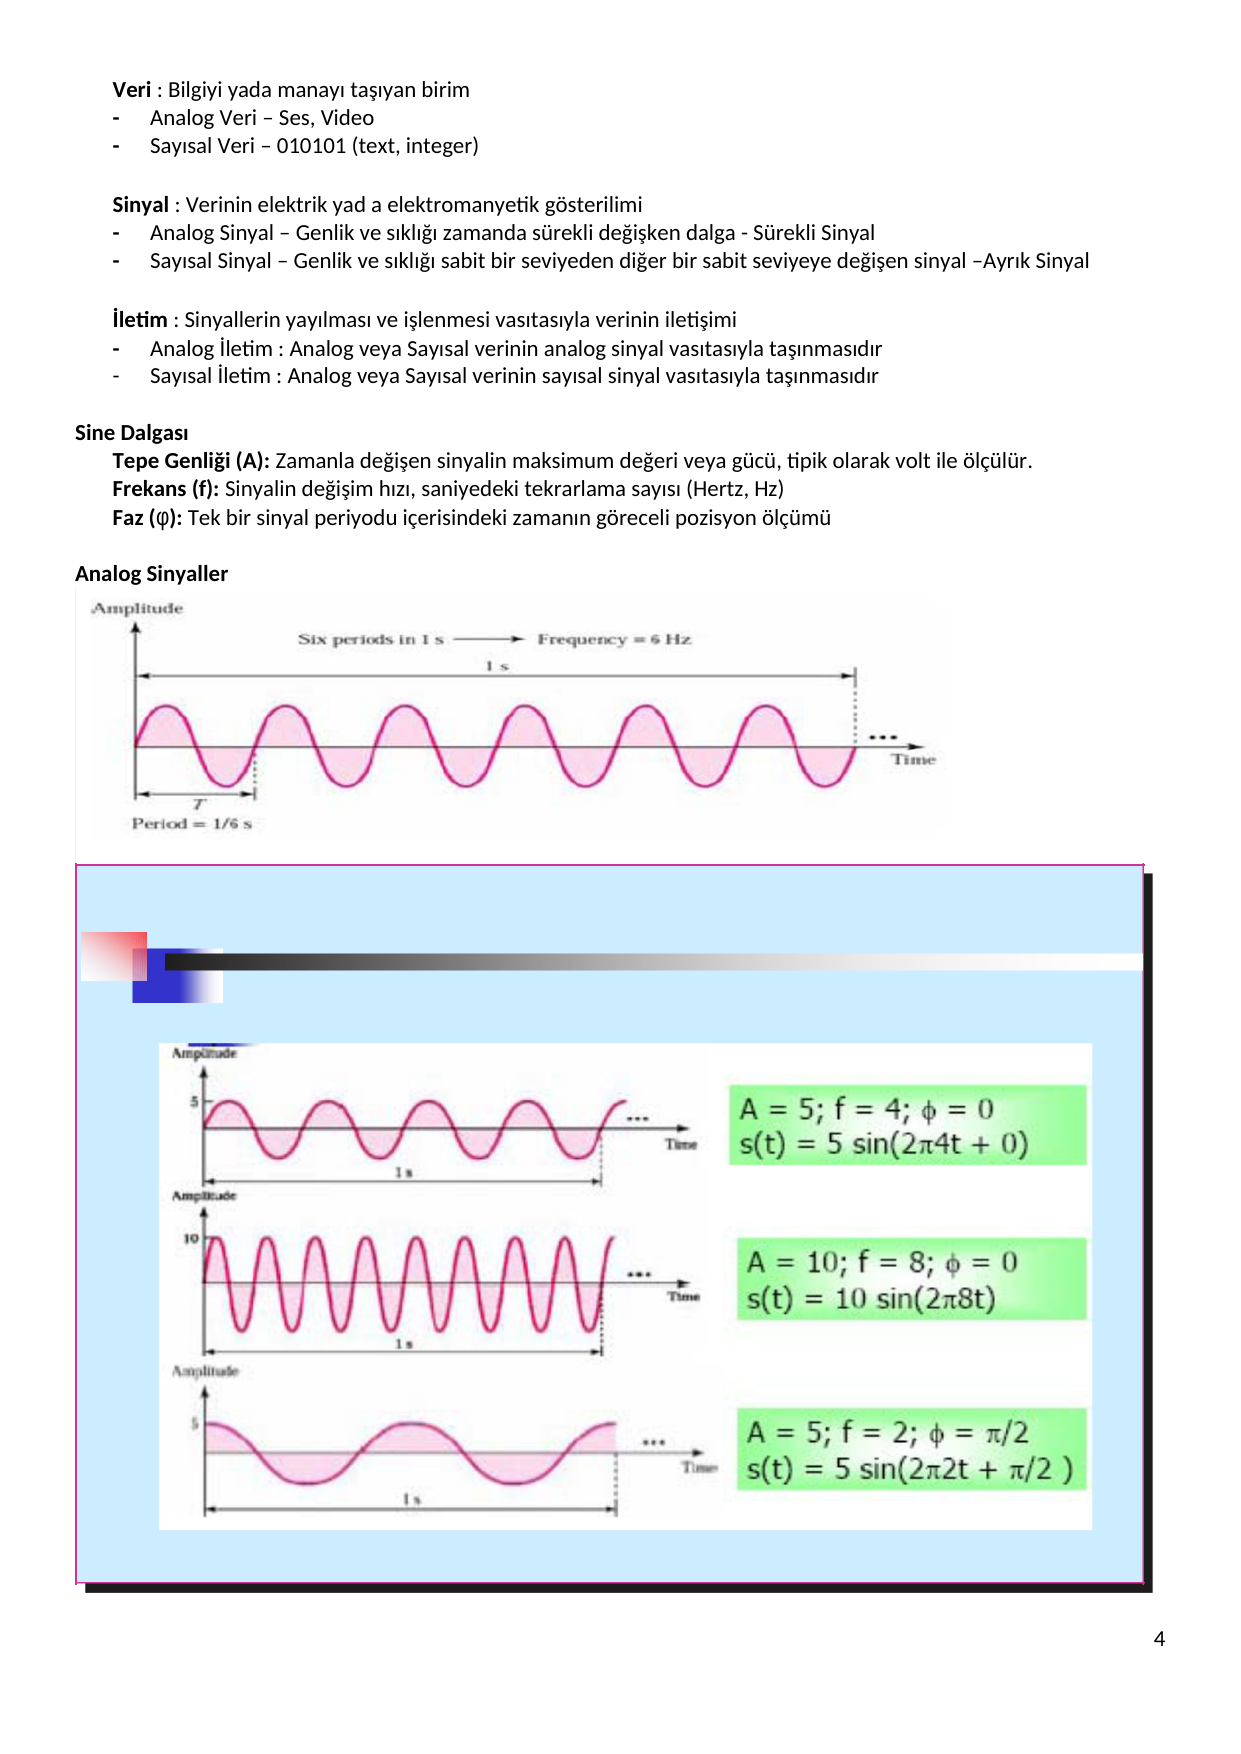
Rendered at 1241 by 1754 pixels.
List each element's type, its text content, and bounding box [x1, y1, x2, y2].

list Sayısal İletim : Analog veya Sayısal verinin sayısal sinyal vasıtasıyla taşınmasıdır [112, 362, 1165, 390]
text Faz (φ): Tek bir sinyal periyodu içerisindeki zamanın göreceli pozisyon ölçümü [112, 502, 1165, 531]
list Sayısal Veri – 010101 (text, integer) [112, 131, 1165, 159]
text Sinyal : Verinin elektrik yad a elektromanyetik gösterilimi [112, 190, 1165, 218]
list Analog Veri – Ses, Video [112, 103, 1165, 131]
list Analog Sinyal – Genlik ve sıklığı zamanda sürekli değişken dalga - Sürekli Sinyal [112, 218, 1165, 246]
text Frekans (f): Sinyalin değişim hızı, saniyedeki tekrarlama sayısı (Hertz, Hz) [112, 474, 1165, 502]
text Sine Dalgası [75, 418, 1165, 446]
text İletim : Sinyallerin yayılması ve işlenmesi vasıtasıyla verinin iletişimi [112, 306, 1165, 334]
text Tepe Genliği (A): Zamanla değişen sinyalin maksimum değeri veya gücü, tipik olarak volt ile ölçülür. [112, 446, 1165, 474]
list Analog İletim : Analog veya Sayısal verinin analog sinyal vasıtasıyla taşınmasıdır [112, 334, 1165, 362]
text Veri : Bilgiyi yada manayı taşıyan birim [112, 75, 1165, 103]
text Analog Sinyaller [75, 559, 1165, 587]
list Sayısal Sinyal – Genlik ve sıklığı sabit bir seviyeden diğer bir sabit seviyeye değişen sinyal –Ayrık Sinyal [112, 246, 1165, 274]
picture [75, 587, 1153, 1593]
